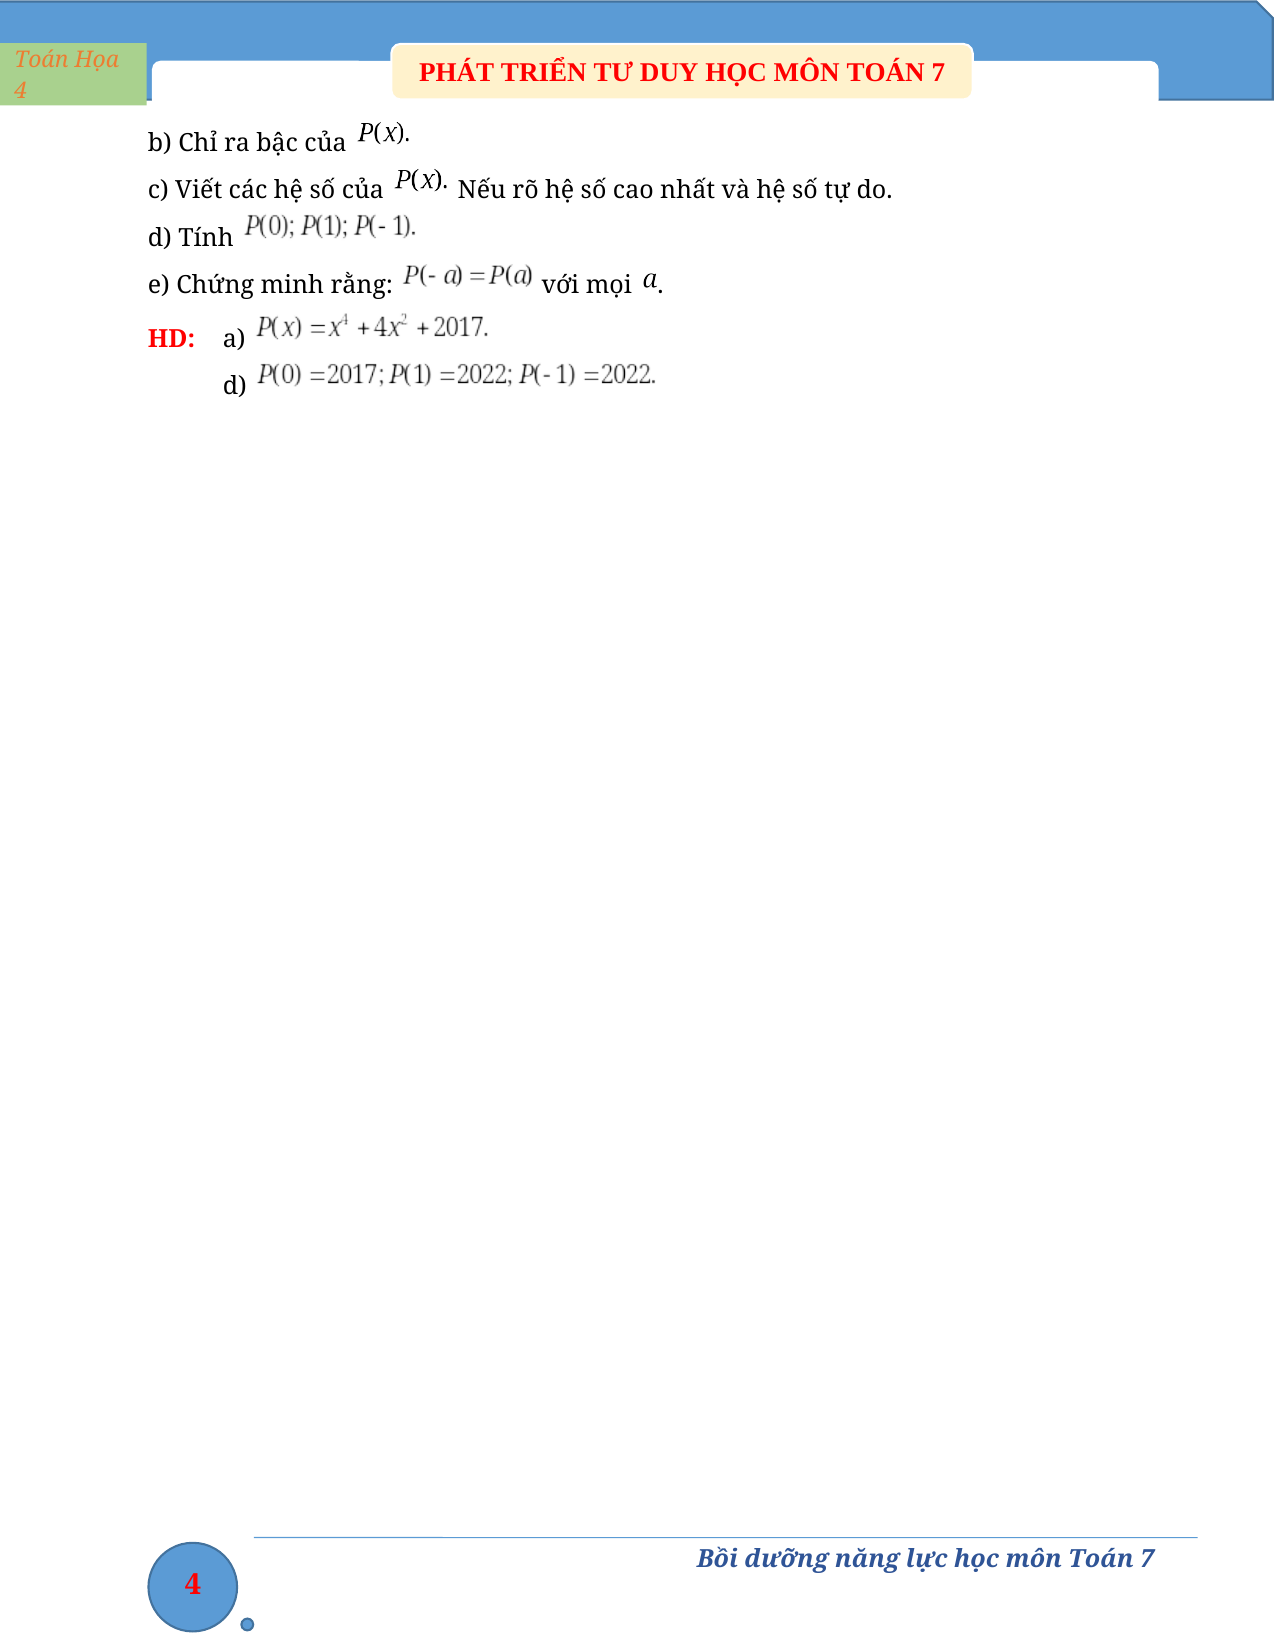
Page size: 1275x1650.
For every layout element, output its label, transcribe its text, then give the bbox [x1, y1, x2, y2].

text e) Chứng minh rằng: với mọi . [148, 260, 1157, 301]
text b) Chỉ ra bậc của [148, 118, 1157, 159]
text d) [148, 361, 1157, 402]
text HD: a) [148, 308, 1157, 354]
text d) Tính [148, 213, 1157, 253]
text c) Viết các hệ số của Nếu rõ hệ số cao nhất và hệ số tự do. [89, 166, 1157, 206]
